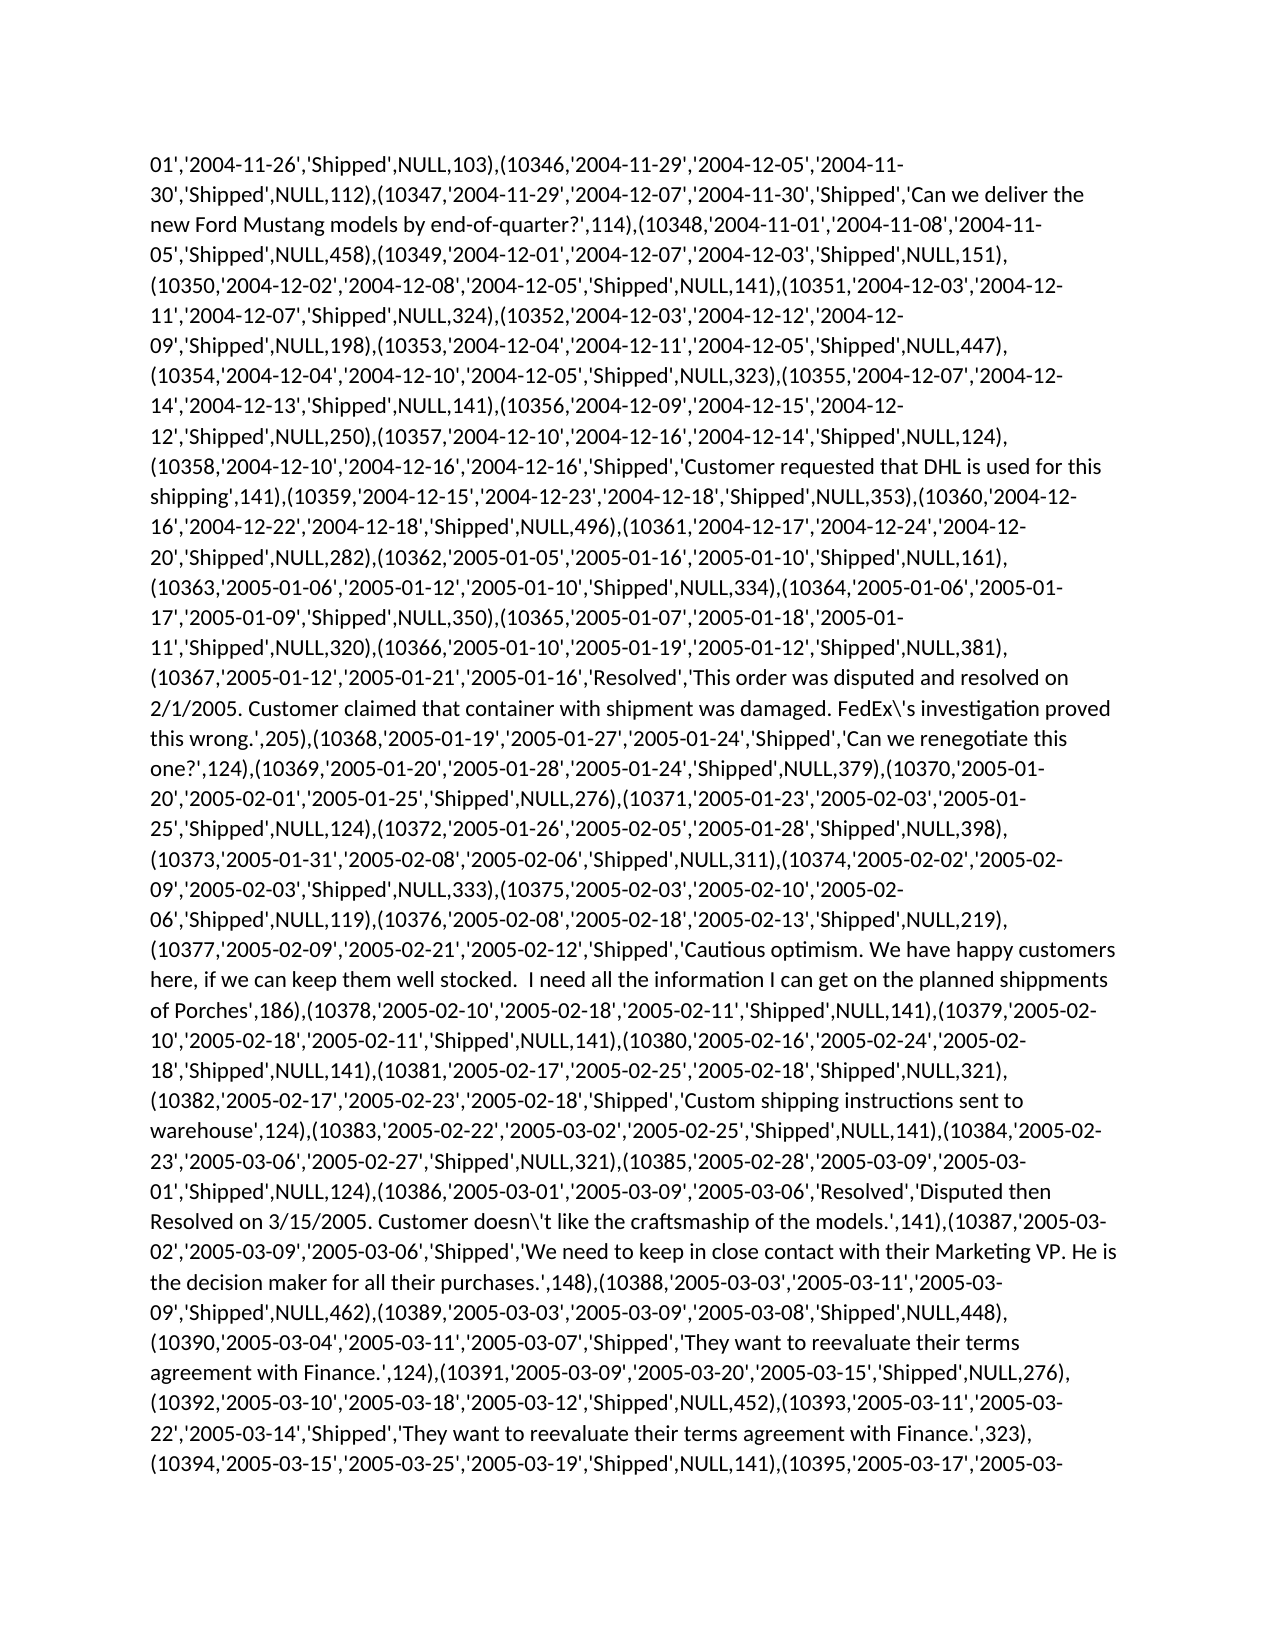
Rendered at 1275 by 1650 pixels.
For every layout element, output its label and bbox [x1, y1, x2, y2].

text [150, 150, 1125, 1477]
